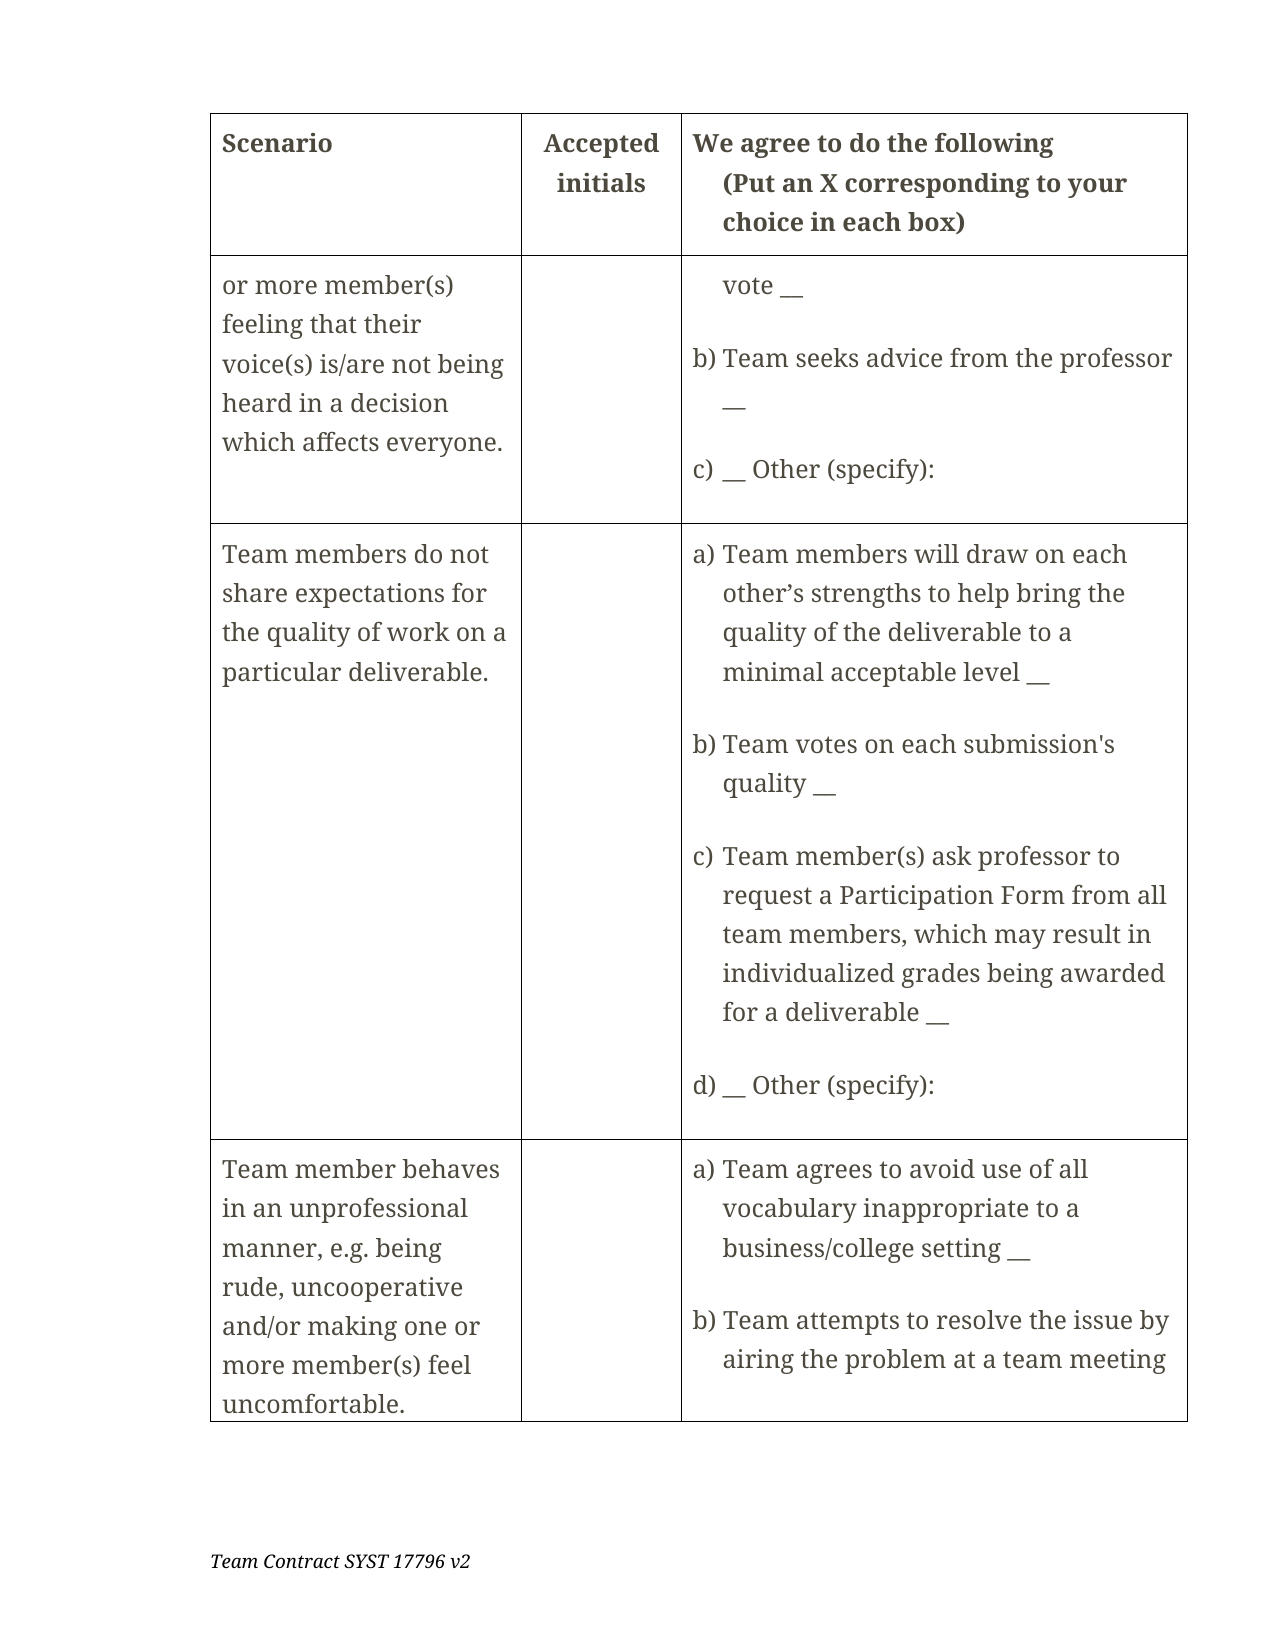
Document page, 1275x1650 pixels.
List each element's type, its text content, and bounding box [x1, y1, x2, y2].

table_header Scenario [211, 114, 521, 254]
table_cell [682, 256, 1187, 523]
table_cell Team members do not share expectations for the quality of work on a particular deliverable. [211, 524, 521, 1138]
table_header We agree to do the following (Put an X corresponding to your choice in each box) [682, 114, 1187, 254]
table_cell a) Team members will draw on each other’s strengths to help bring the quality of the deliverable to a minimal acceptable level __ b) Team votes on each submission's quality __ c) Team member(s) ask professor to request a Participation Form from all team members, which may result in individualized grades being awarded for a deliverable __ d) __ Other (specify): [682, 524, 1187, 1138]
table_header Accepted initials [522, 114, 681, 254]
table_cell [682, 1140, 1187, 1421]
table_cell [522, 256, 681, 523]
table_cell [211, 1140, 521, 1421]
table_cell [522, 1140, 681, 1421]
table_cell [522, 524, 681, 1138]
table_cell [211, 256, 521, 523]
